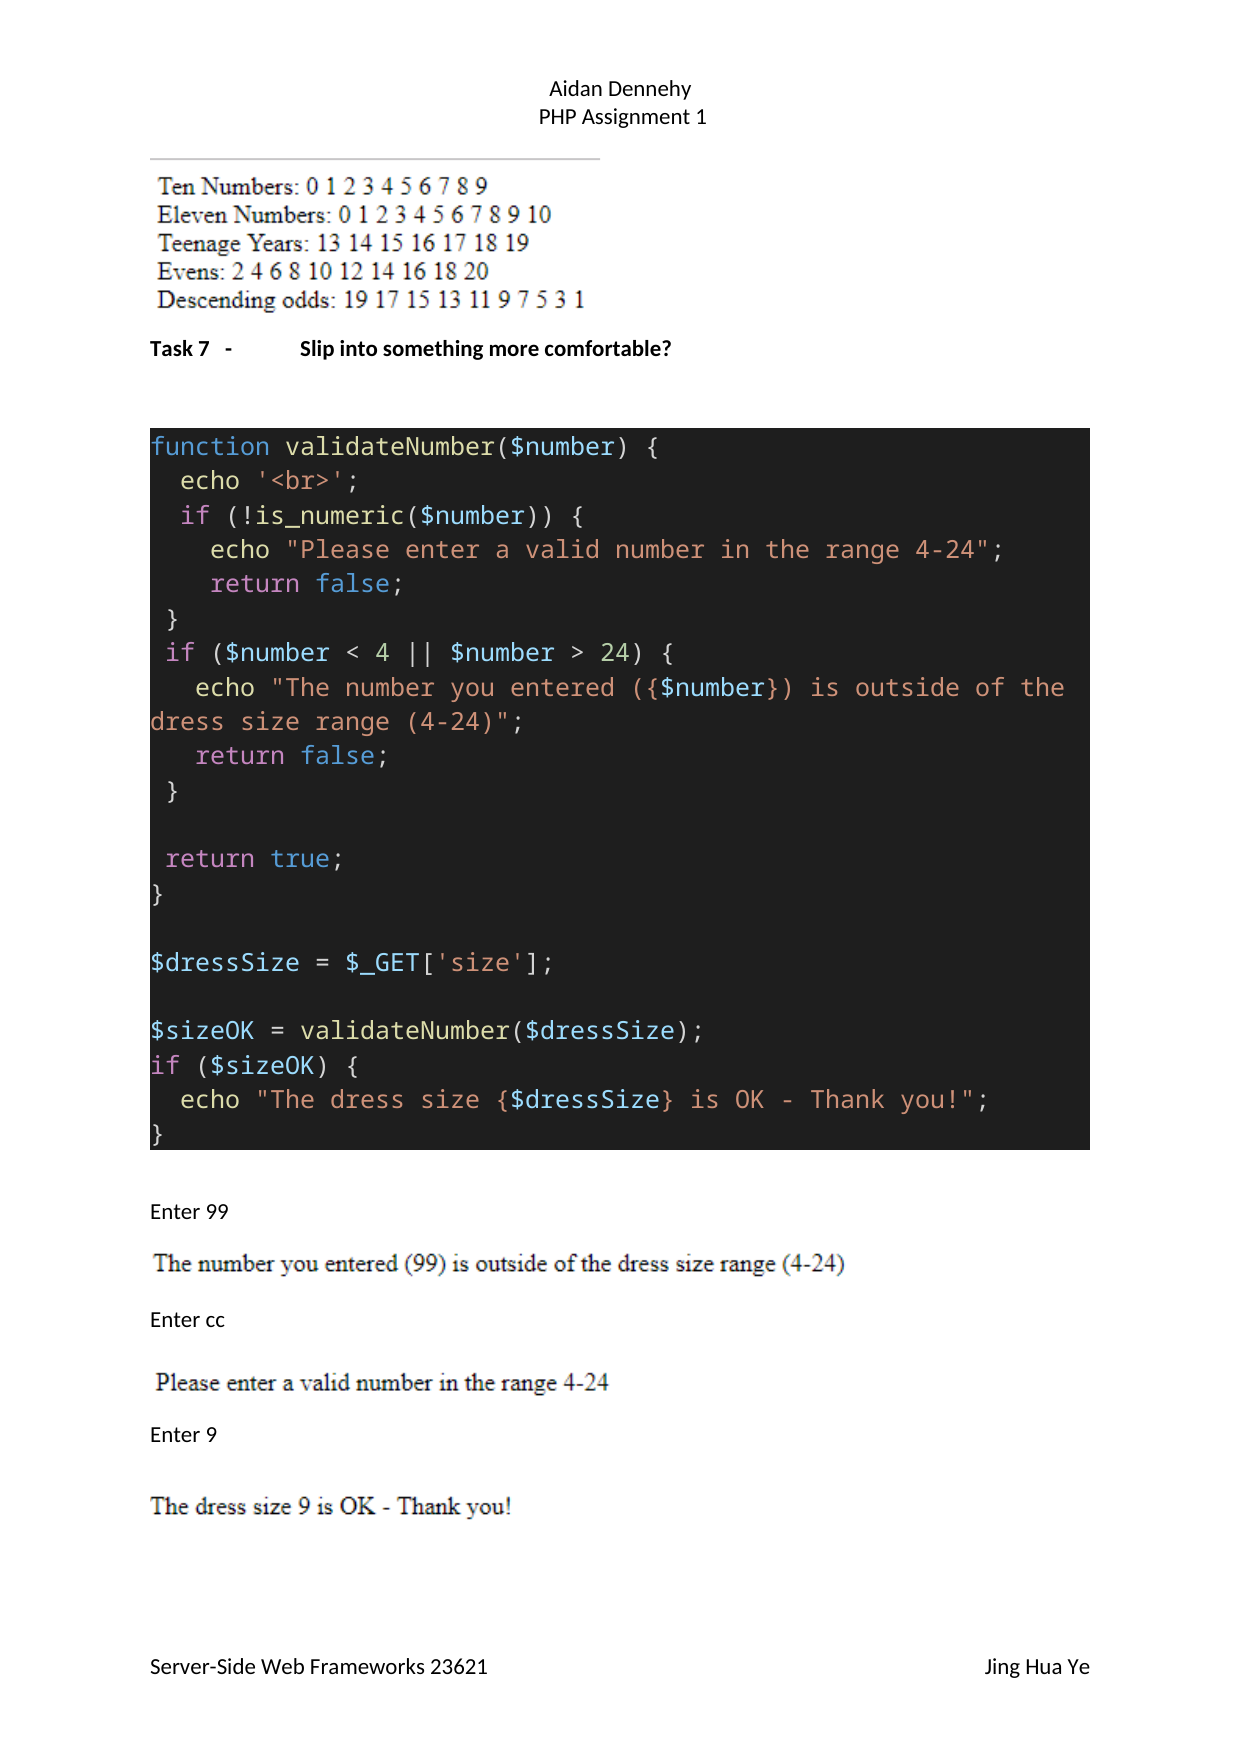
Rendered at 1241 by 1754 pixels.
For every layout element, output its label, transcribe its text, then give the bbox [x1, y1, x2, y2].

text function validateNumber($number) { [150, 428, 1090, 463]
text return false; [150, 738, 1090, 772]
text $sizeOK = validateNumber($dressSize); [150, 1013, 1090, 1047]
text echo "The number you entered ({$number}) is outside of the dress size range (4-24)"; [150, 669, 1090, 738]
text } [150, 772, 1090, 806]
text echo '<br>'; [150, 463, 1090, 497]
text Enter 99 [150, 1197, 1090, 1225]
picture [150, 1467, 524, 1532]
text if ($sizeOK) { [150, 1047, 1090, 1081]
text } [150, 1116, 1090, 1150]
text $dressSize = $_GET['size']; [150, 944, 1090, 978]
text echo "Please enter a valid number in the range 4-24"; [150, 531, 1090, 566]
text } [150, 600, 1090, 634]
text if ($number < 4 || $number > 24) { [150, 634, 1090, 669]
text } [150, 875, 1090, 909]
text if (!is_numeric($number)) { [150, 497, 1090, 531]
text Enter cc [150, 1305, 1090, 1333]
text return false; [150, 566, 1090, 600]
text Task 7 - Slip into something more comfortable? [150, 334, 1090, 362]
picture [150, 1243, 855, 1286]
picture [150, 157, 600, 316]
text echo "The dress size {$dressSize} is OK - Thank you!"; [150, 1081, 1090, 1116]
picture [150, 1351, 649, 1402]
text Enter 9 [150, 1421, 1090, 1449]
text return true; [150, 841, 1090, 875]
